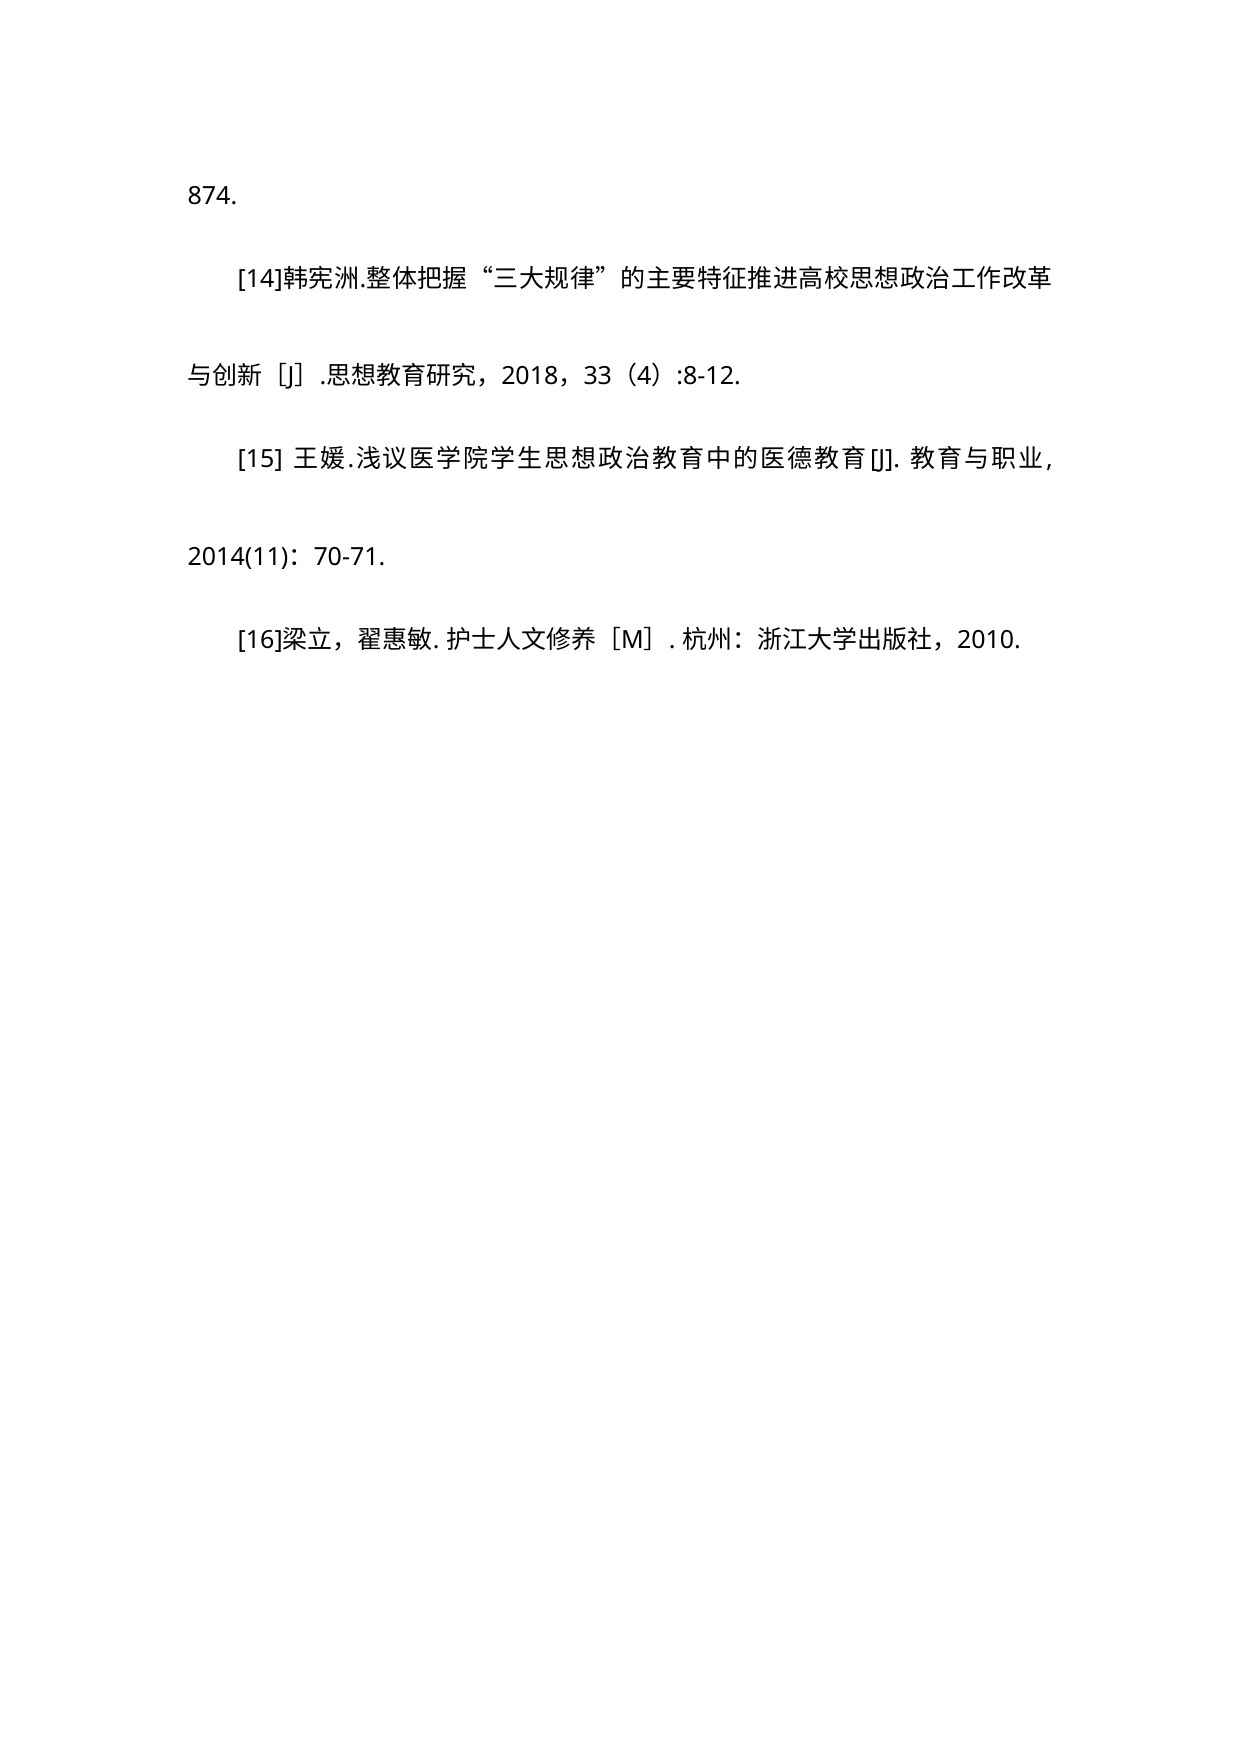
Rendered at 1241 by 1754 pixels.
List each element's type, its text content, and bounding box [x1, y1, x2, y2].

text [16]梁立，翟惠敏. 护士人文修养［M］. 杭州：浙江大学出版社，2010. [187, 605, 1053, 670]
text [187, 162, 1053, 227]
text [14]韩宪洲.整体把握“三大规律”的主要特征推进高校思想政治工作改革与创新［J］.思想教育研究，2018，33（4）:8-12. [187, 244, 1053, 406]
text [15] 王媛.浅议医学院学生思想政治教育中的医德教育[J]. 教育与职业, 2014(11)：70-71. [187, 424, 1053, 587]
